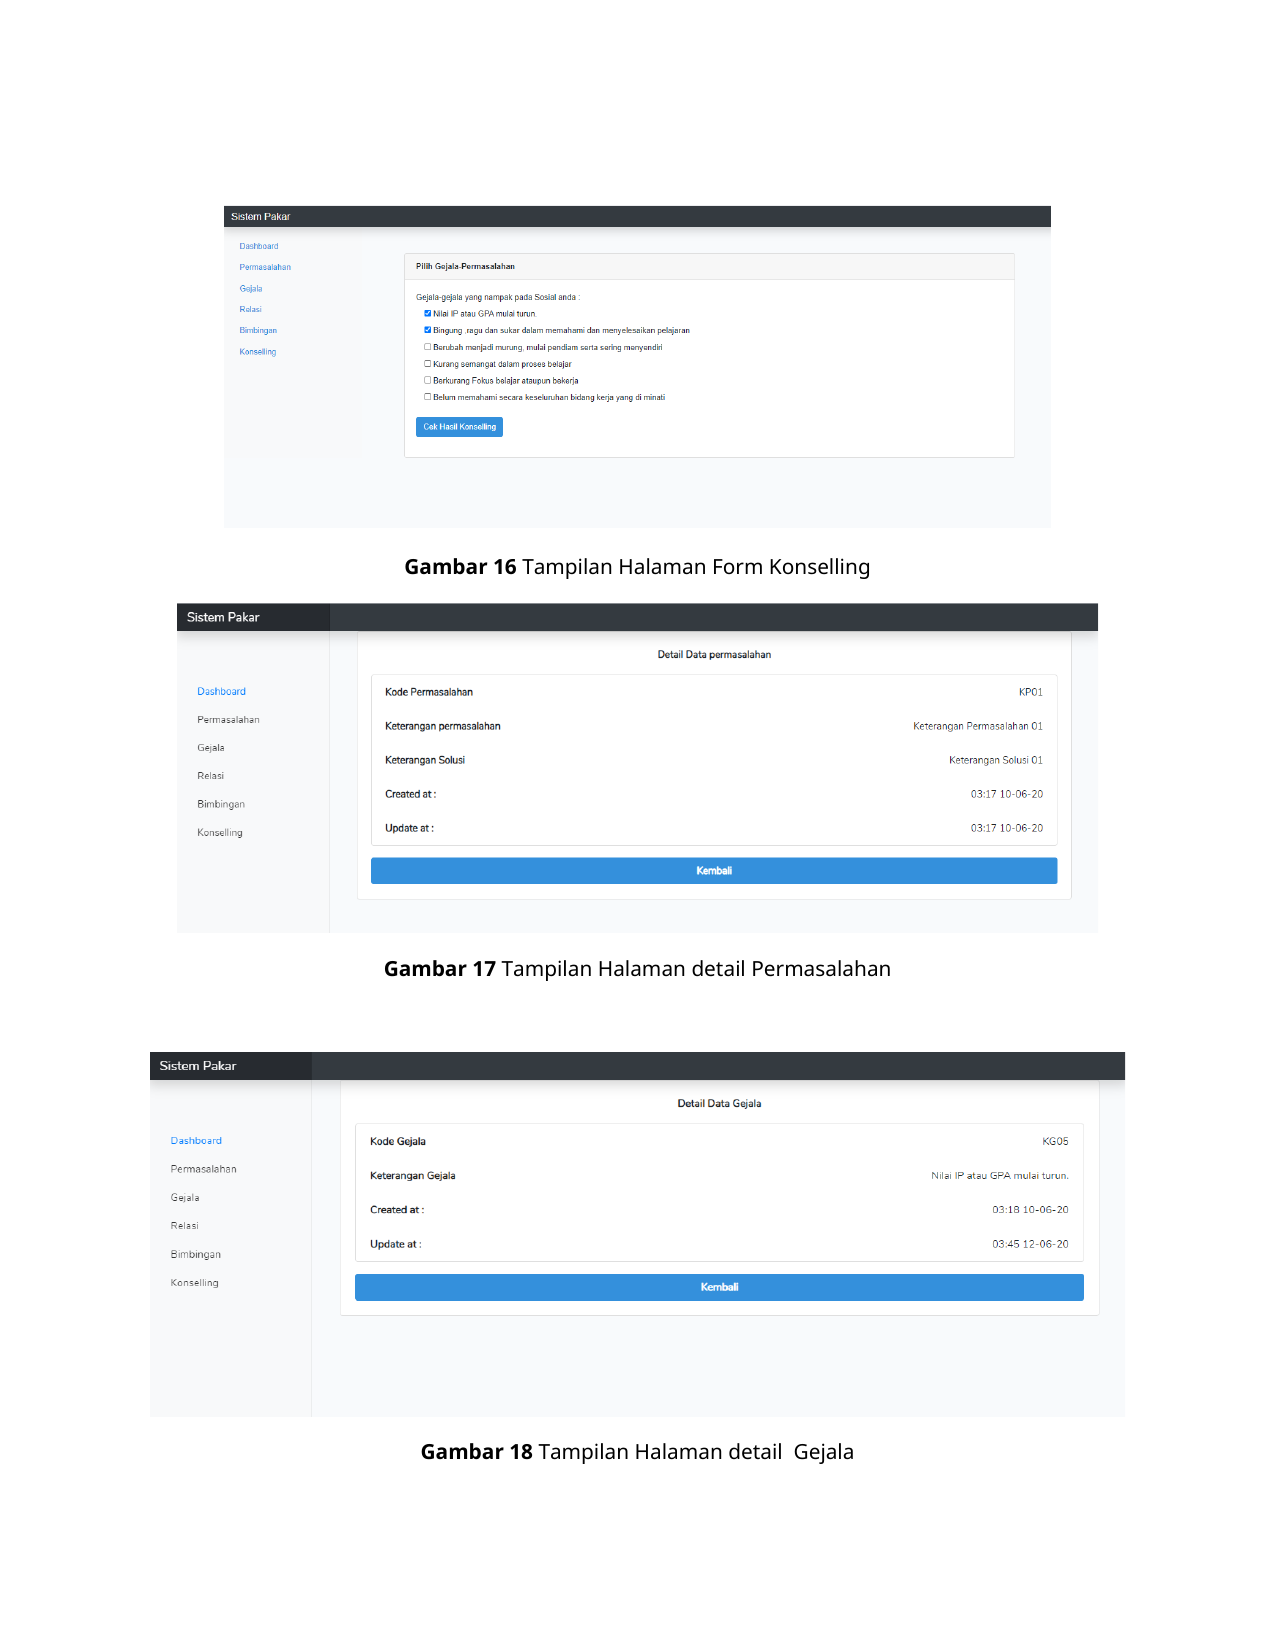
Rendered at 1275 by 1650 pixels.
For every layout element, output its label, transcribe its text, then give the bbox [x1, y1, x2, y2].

picture [150, 1052, 1125, 1417]
picture [224, 203, 1051, 528]
text Gambar 16 Tampilan Halaman Form Konselling [150, 552, 1125, 581]
text Gambar 18 Tampilan Halaman detail Gejala [150, 1437, 1125, 1465]
picture [177, 601, 1099, 933]
text Gambar 17 Tampilan Halaman detail Permasalahan [150, 954, 1125, 982]
